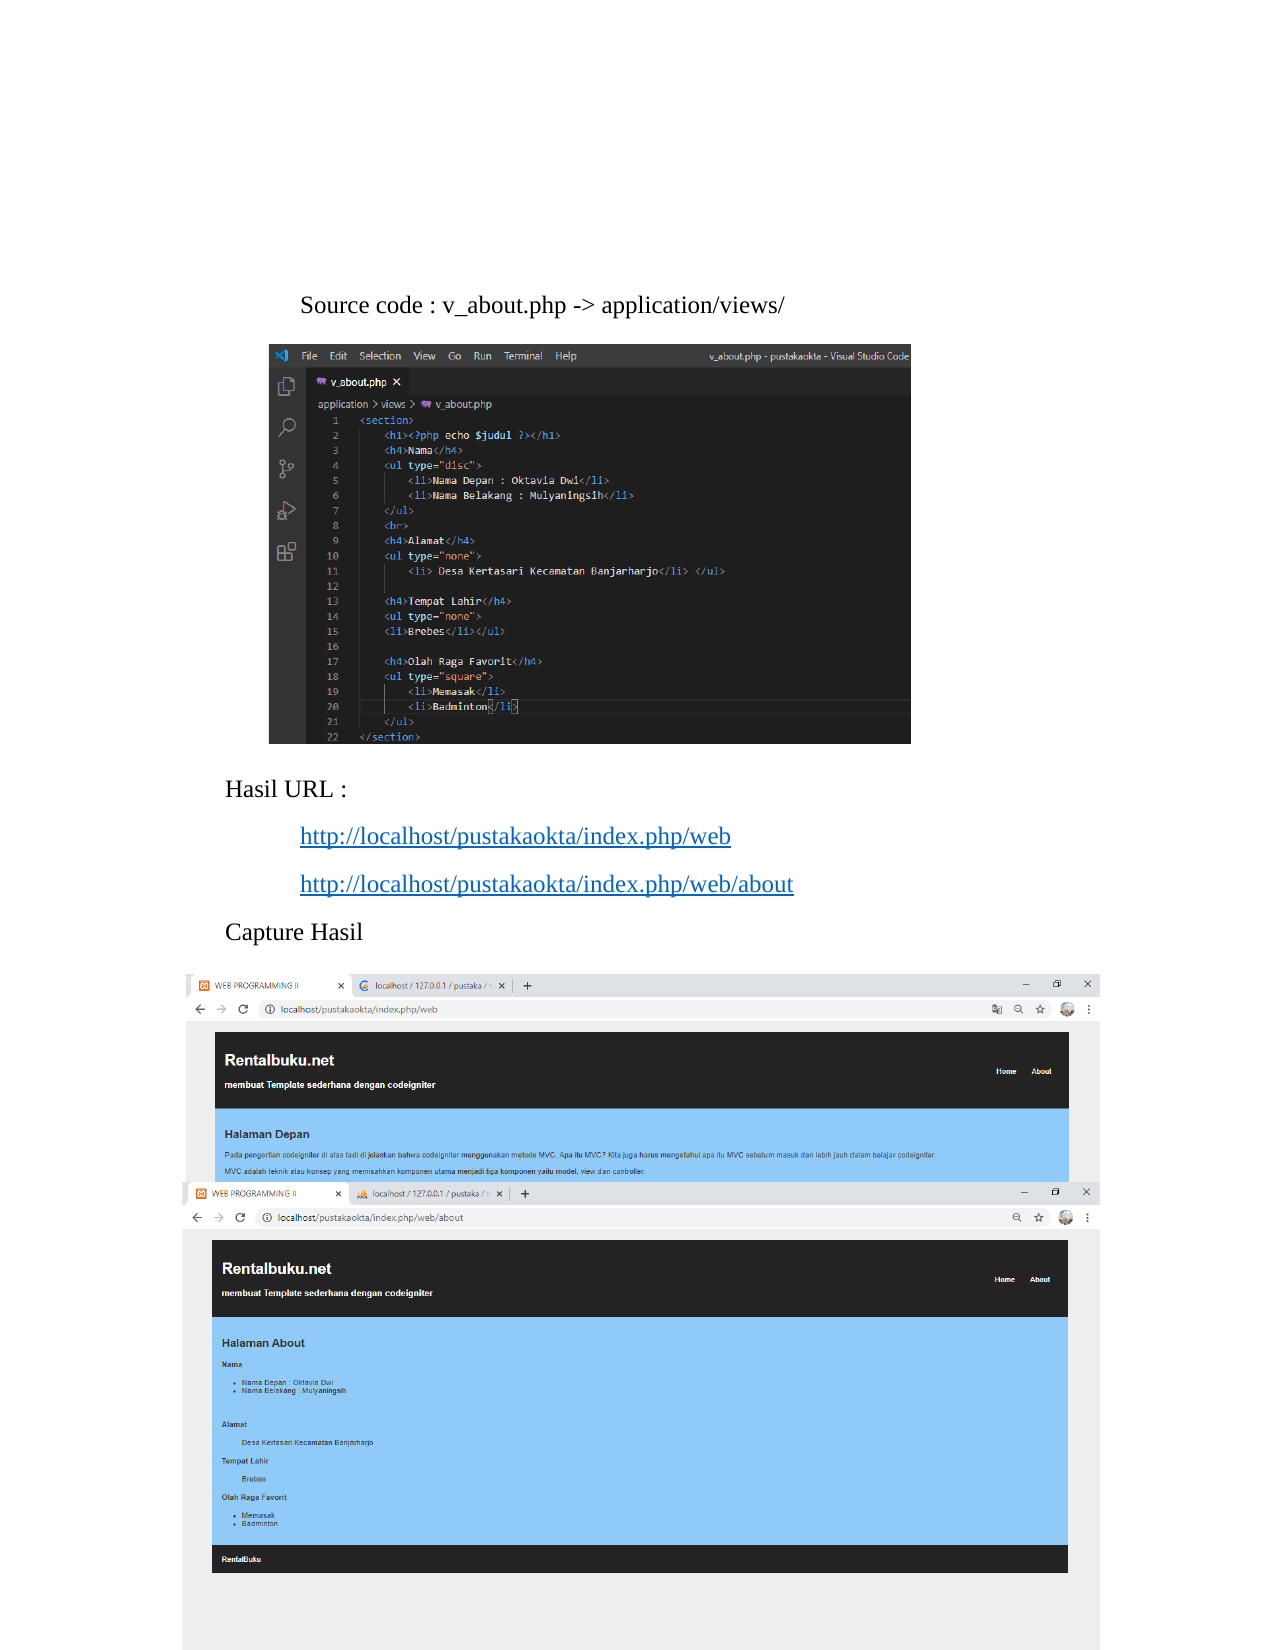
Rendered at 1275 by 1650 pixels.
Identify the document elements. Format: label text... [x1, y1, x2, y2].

text Hasil URL : [150, 774, 1125, 802]
text Capture Hasil [150, 917, 1125, 946]
list Source code : v_about.php -> application/views/ [225, 291, 1125, 319]
text http://localhost/pustakaokta/index.php/web [150, 821, 1125, 850]
text http://localhost/pustakaokta/index.php/web/about [150, 869, 1125, 898]
